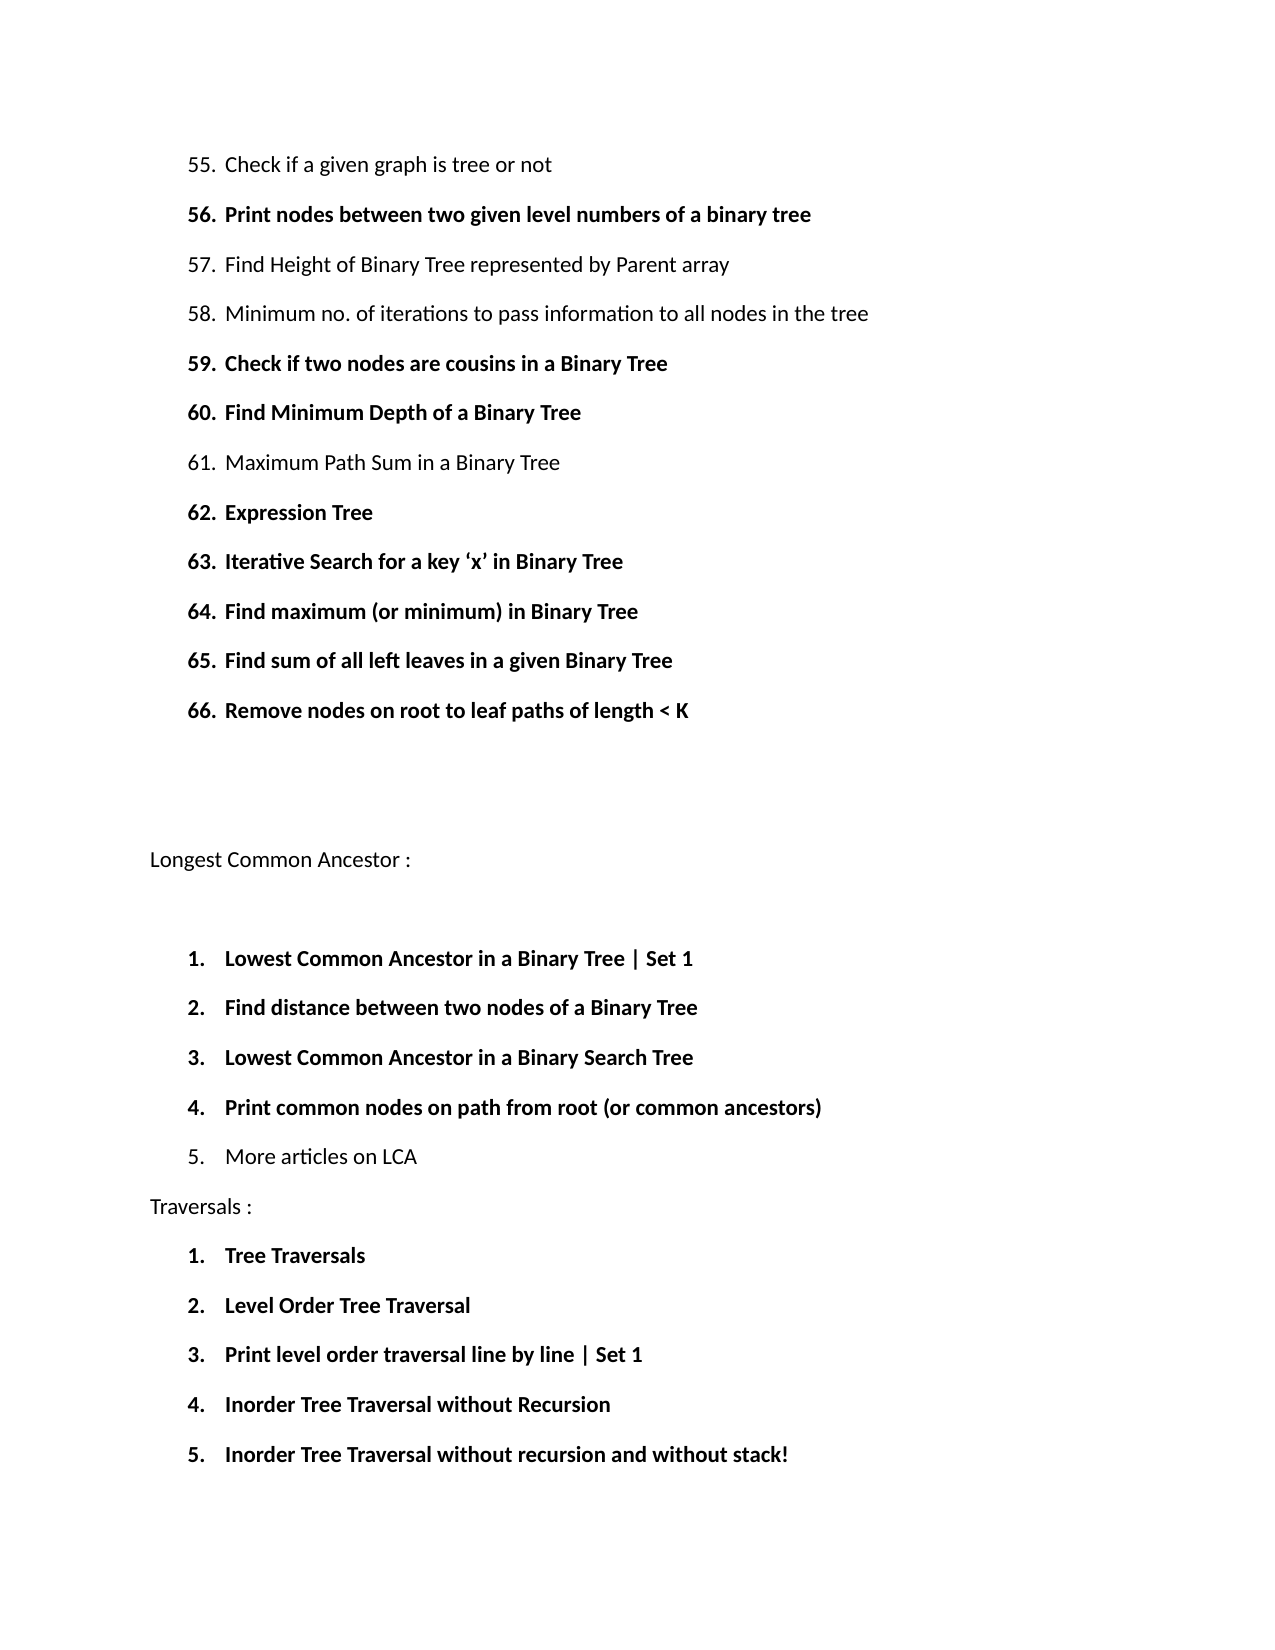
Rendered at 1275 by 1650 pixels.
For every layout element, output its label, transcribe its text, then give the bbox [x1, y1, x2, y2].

list Check if a given graph is tree or not [187, 150, 1125, 179]
text Longest Common Ancestor : [150, 844, 1125, 873]
list Find sum of all left leaves in a given Binary Tree [187, 646, 1125, 674]
list Lowest Common Ancestor in a Binary Search Tree [187, 1042, 1125, 1071]
list Maximum Path Sum in a Binary Tree [187, 447, 1125, 476]
list Print nodes between two given level numbers of a binary tree [187, 199, 1125, 228]
list Expression Tree [187, 497, 1125, 526]
list Lowest Common Ancestor in a Binary Tree | Set 1 [187, 943, 1125, 972]
list Print level order traversal line by line | Set 1 [187, 1340, 1125, 1369]
list Find Height of Binary Tree represented by Parent array [187, 249, 1125, 278]
list Minimum no. of iterations to pass information to all nodes in the tree [187, 299, 1125, 327]
list Inorder Tree Traversal without recursion and without stack! [187, 1439, 1125, 1468]
list Tree Traversals [187, 1241, 1125, 1269]
list Find maximum (or minimum) in Binary Tree [187, 596, 1125, 625]
list Find distance between two nodes of a Binary Tree [187, 993, 1125, 1022]
text Traversals : [150, 1191, 1125, 1220]
list Level Order Tree Traversal [187, 1290, 1125, 1319]
list Remove nodes on root to leaf paths of length < K [187, 695, 1125, 724]
list Print common nodes on path from root (or common ancestors) [187, 1092, 1125, 1121]
list More articles on LCA [187, 1142, 1125, 1170]
list Iterative Search for a key ‘x’ in Binary Tree [187, 547, 1125, 575]
list Check if two nodes are cousins in a Binary Tree [187, 348, 1125, 377]
list Find Minimum Depth of a Binary Tree [187, 398, 1125, 427]
list Inorder Tree Traversal without Recursion [187, 1389, 1125, 1418]
